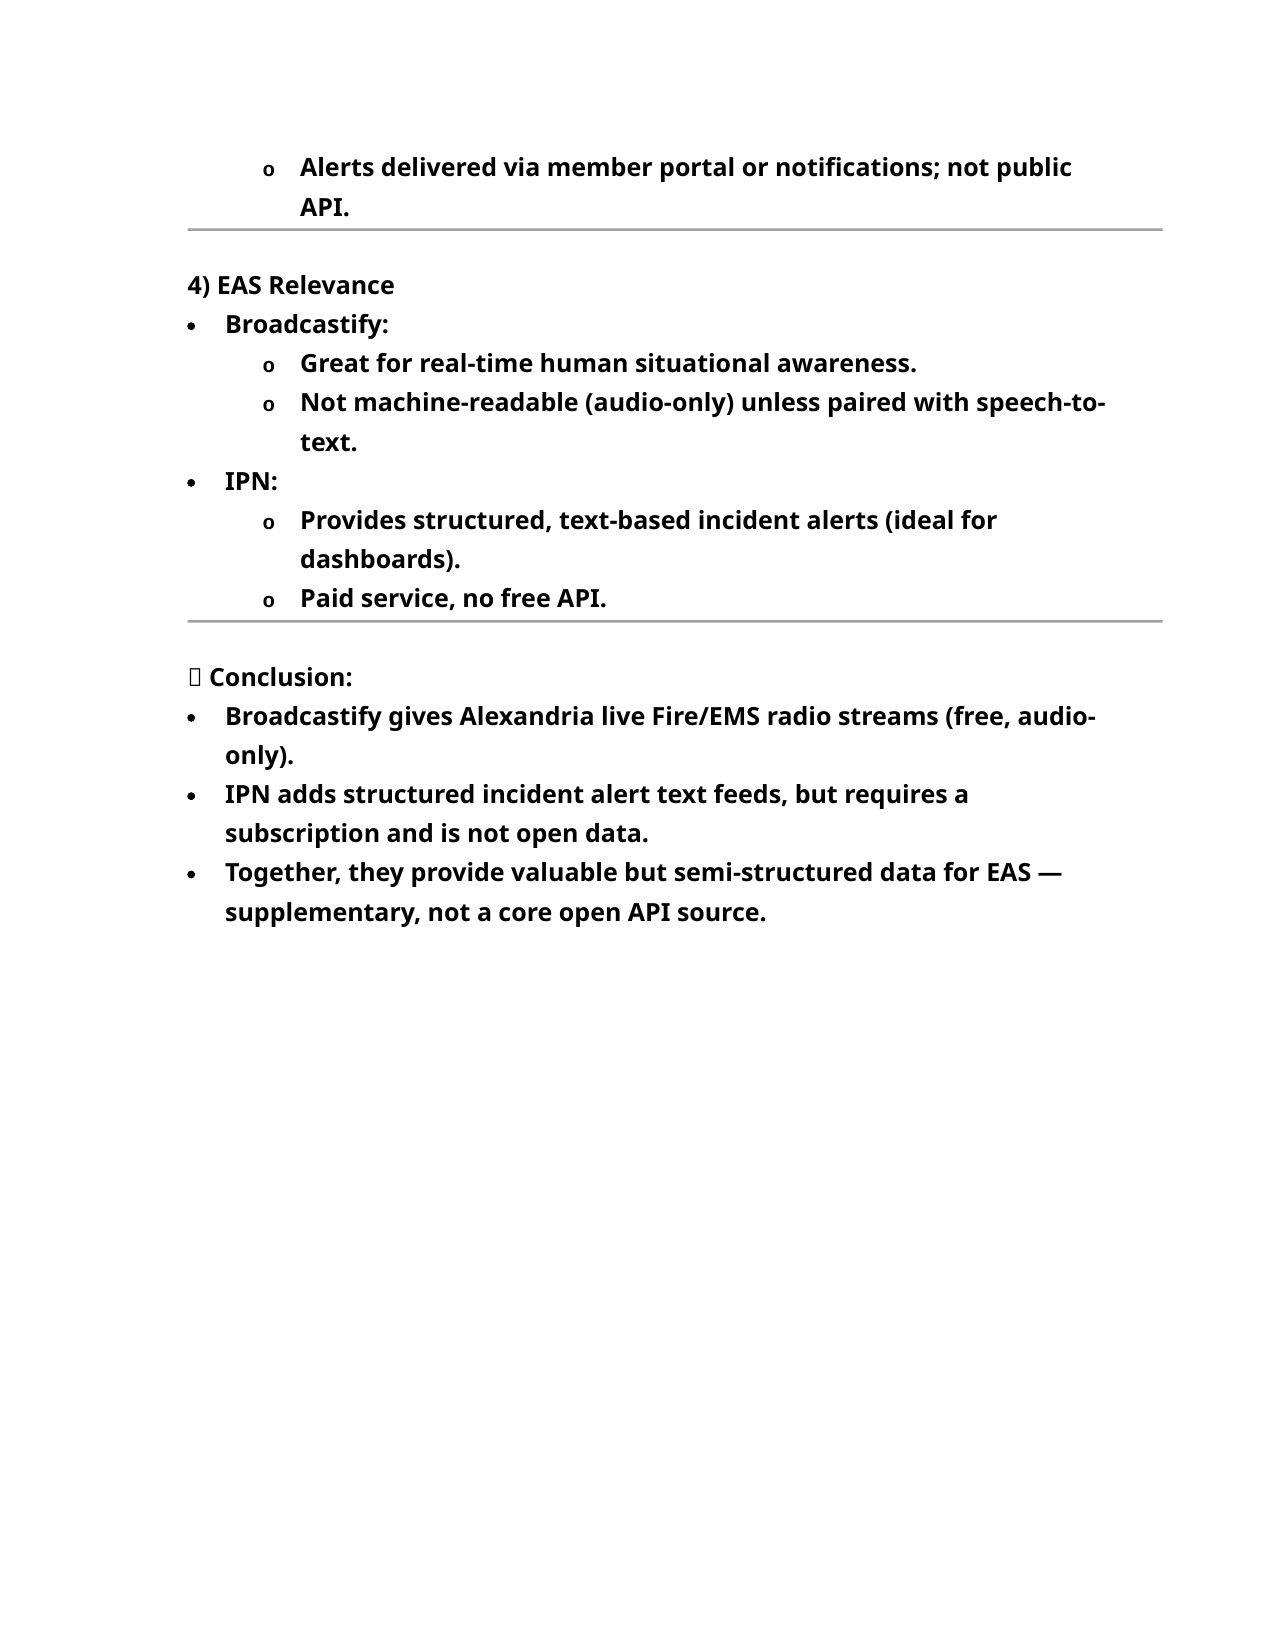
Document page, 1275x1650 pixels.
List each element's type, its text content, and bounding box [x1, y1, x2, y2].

list Great for real-time human situational awareness. [262, 346, 1125, 380]
list Together, they provide valuable but semi-structured data for EAS — supplementary, not a core open API source. [187, 855, 1125, 928]
list IPN: [187, 463, 1125, 497]
list Paid service, no free API. [262, 581, 1125, 615]
list Broadcastify: [187, 307, 1125, 341]
text ✅ Conclusion: [187, 659, 1125, 693]
list Not machine-readable (audio-only) unless paired with speech-to-text. [262, 385, 1125, 458]
list Alerts delivered via member portal or notifications; not public API. [262, 150, 1125, 223]
list IPN adds structured incident alert text feeds, but requires a subscription and is not open data. [187, 777, 1125, 850]
text 4) EAS Relevance [187, 267, 1125, 302]
list Broadcastify gives Alexandria live Fire/EMS radio streams (free, audio-only). [187, 698, 1125, 772]
list Provides structured, text-based incident alerts (ideal for dashboards). [262, 502, 1125, 576]
